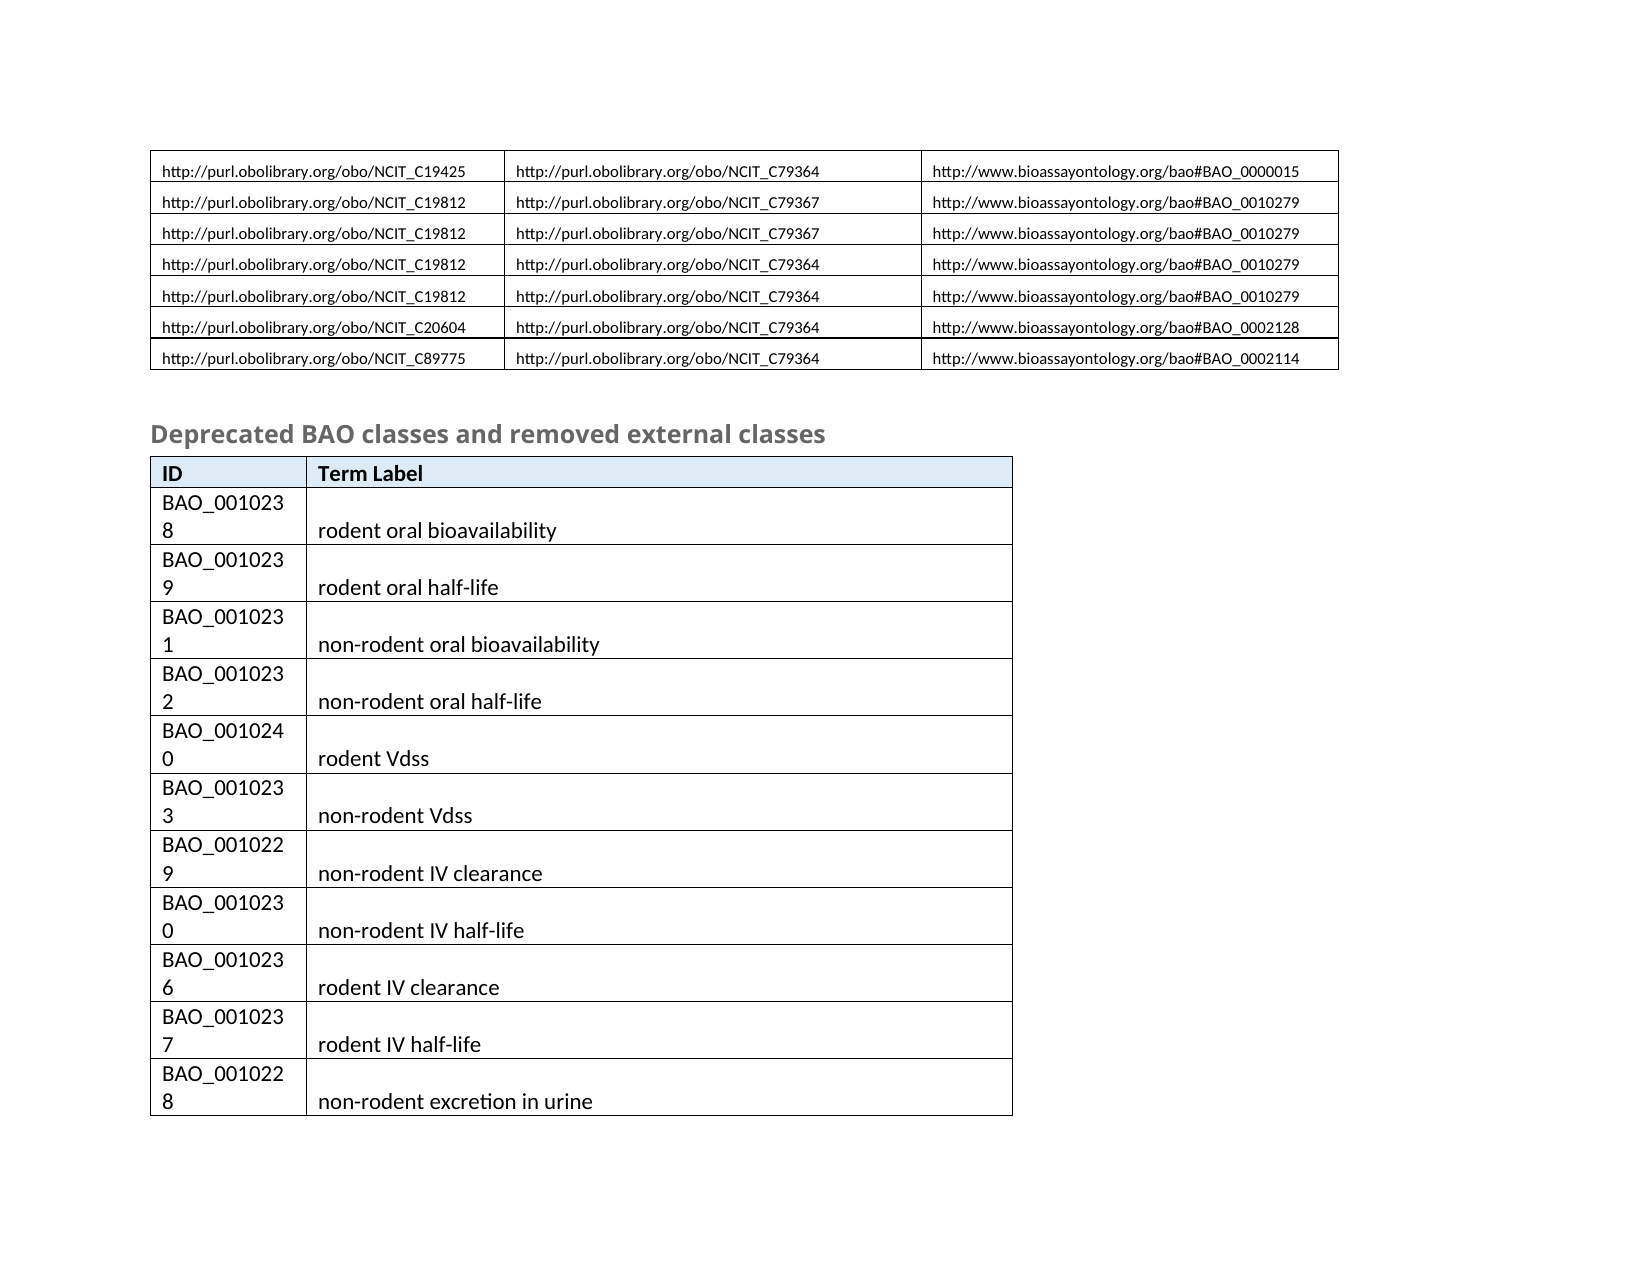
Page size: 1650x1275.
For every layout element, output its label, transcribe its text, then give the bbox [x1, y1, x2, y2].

table_cell non-rodent IV half-life [307, 888, 1012, 944]
table_cell BAO_0010228 [151, 1059, 306, 1115]
table_cell http://purl.obolibrary.org/obo/NCIT_C79367 [505, 182, 921, 212]
table_cell http://purl.obolibrary.org/obo/NCIT_C19812 [151, 182, 504, 212]
table_cell non-rodent oral bioavailability [307, 602, 1012, 658]
table_cell BAO_0010232 [151, 659, 306, 715]
table_cell http://purl.obolibrary.org/obo/NCIT_C20604 [151, 307, 504, 337]
table_cell BAO_0010238 [151, 488, 306, 544]
table_cell BAO_0010229 [151, 831, 306, 887]
table_cell BAO_0010233 [151, 774, 306, 829]
table_cell non-rodent excretion in urine [307, 1059, 1012, 1115]
table_cell http://purl.obolibrary.org/obo/NCIT_C19425 [151, 151, 504, 181]
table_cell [505, 151, 921, 181]
table_cell http://purl.obolibrary.org/obo/NCIT_C89775 [151, 339, 504, 369]
table_cell http://purl.obolibrary.org/obo/NCIT_C19812 [151, 276, 504, 306]
table_cell http://www.bioassayontology.org/bao#BAO_0010279 [922, 245, 1338, 275]
table_cell rodent Vdss [307, 716, 1012, 772]
table_cell http://www.bioassayontology.org/bao#BAO_0002128 [922, 307, 1338, 337]
table_header ID [151, 457, 306, 487]
table_header Term Label [307, 457, 1012, 487]
table_cell http://purl.obolibrary.org/obo/NCIT_C79364 [505, 245, 921, 275]
table_cell http://www.bioassayontology.org/bao#BAO_0010279 [922, 276, 1338, 306]
table_cell http://www.bioassayontology.org/bao#BAO_0002114 [922, 339, 1338, 369]
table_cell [922, 182, 1338, 212]
table_cell rodent oral bioavailability [307, 488, 1012, 544]
table_cell rodent IV half-life [307, 1002, 1012, 1058]
table_cell http://purl.obolibrary.org/obo/NCIT_C79364 [505, 307, 921, 337]
table_cell http://purl.obolibrary.org/obo/NCIT_C19812 [151, 245, 504, 275]
table_cell non-rodent oral half-life [307, 659, 1012, 715]
table_cell BAO_0010236 [151, 945, 306, 1001]
table_cell http://www.bioassayontology.org/bao#BAO_0010279 [922, 214, 1338, 244]
table_cell BAO_0010239 [151, 545, 306, 601]
table_cell BAO_0010230 [151, 888, 306, 944]
table_cell rodent oral half-life [307, 545, 1012, 601]
table_cell http://purl.obolibrary.org/obo/NCIT_C19812 [151, 214, 504, 244]
table_cell BAO_0010237 [151, 1002, 306, 1058]
table_cell non-rodent IV clearance [307, 831, 1012, 887]
subtitle Deprecated BAO classes and removed external classes [150, 417, 1500, 451]
table_cell non-rodent Vdss [307, 774, 1012, 829]
table_cell http://www.bioassayontology.org/bao#BAO_0000015 [922, 151, 1338, 181]
table_cell http://purl.obolibrary.org/obo/NCIT_C79364 [505, 339, 921, 369]
table_cell BAO_0010240 [151, 716, 306, 772]
table_cell rodent IV clearance [307, 945, 1012, 1001]
table_cell http://purl.obolibrary.org/obo/NCIT_C79367 [505, 214, 921, 244]
table_cell BAO_0010231 [151, 602, 306, 658]
table_cell http://purl.obolibrary.org/obo/NCIT_C79364 [505, 276, 921, 306]
